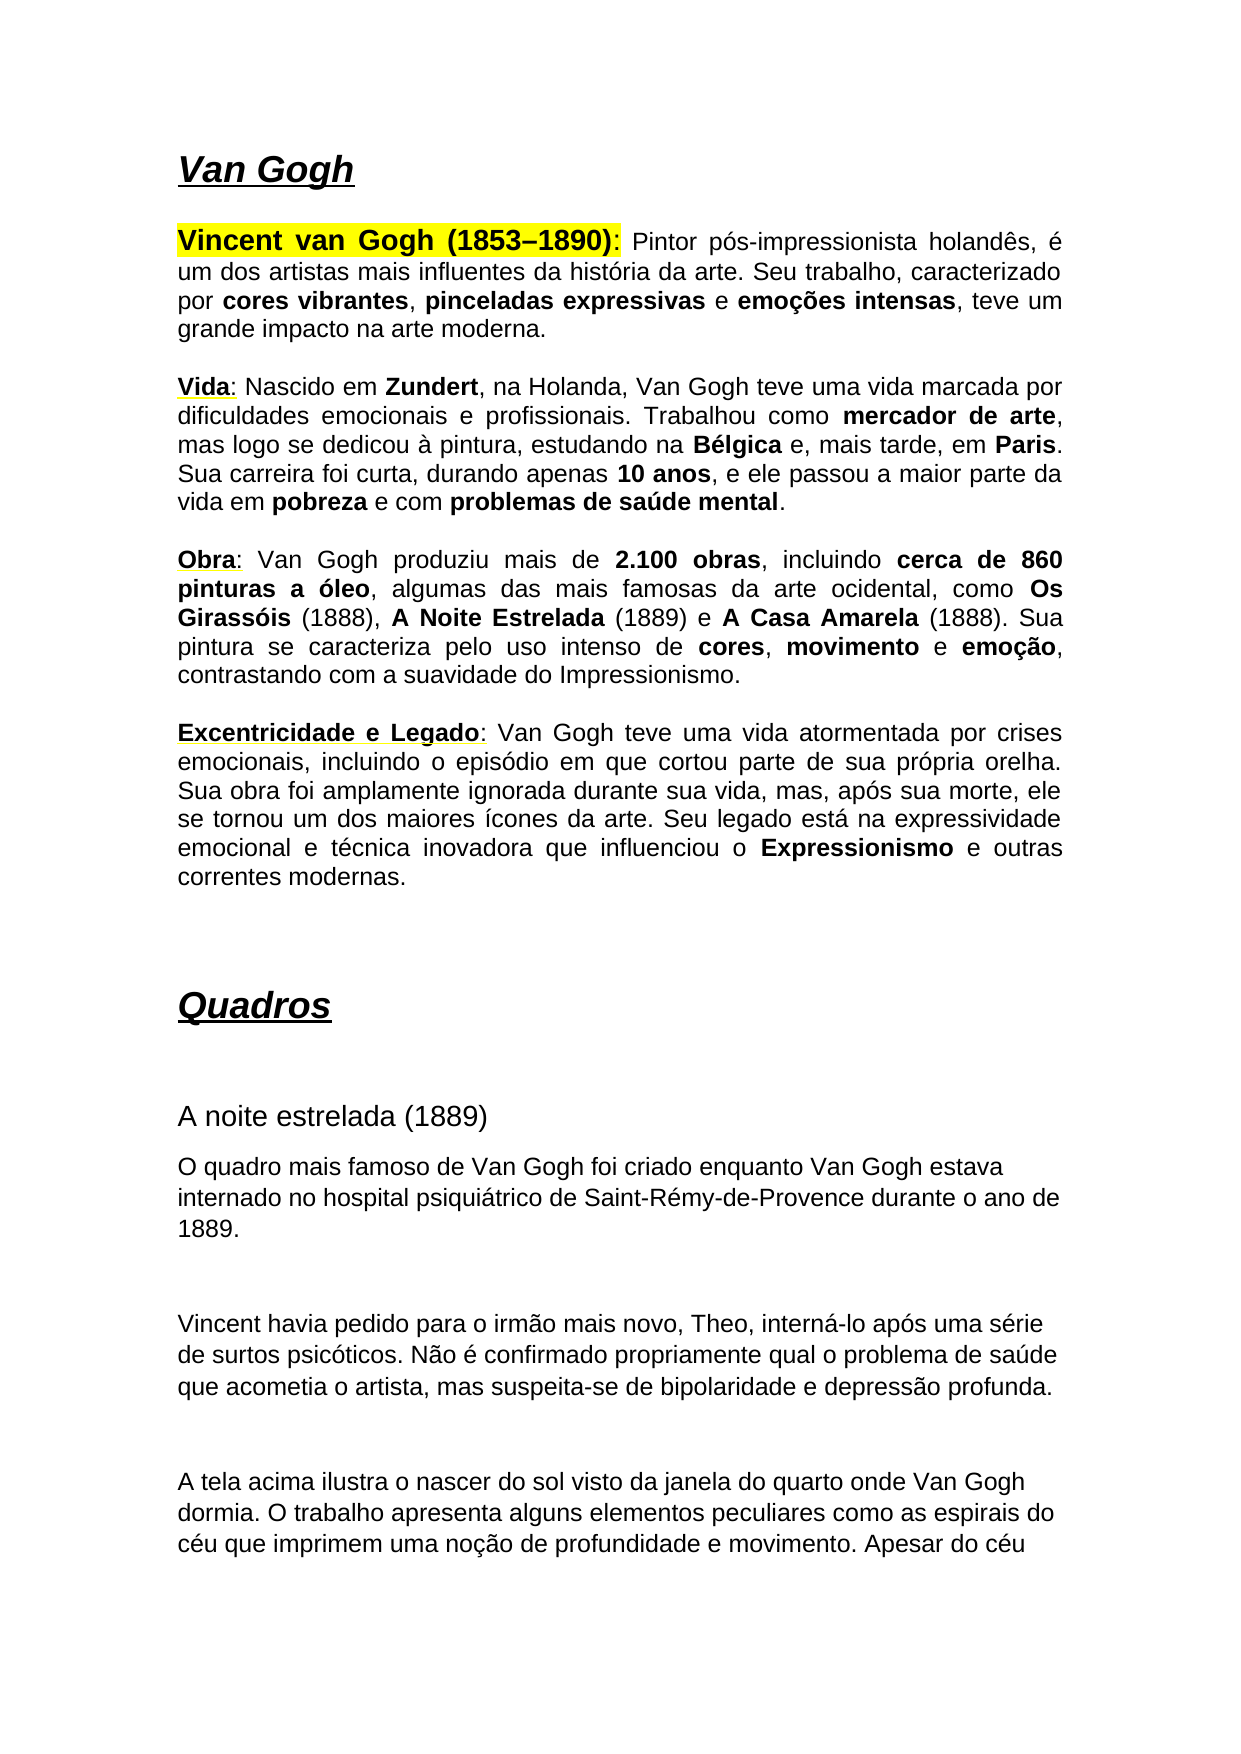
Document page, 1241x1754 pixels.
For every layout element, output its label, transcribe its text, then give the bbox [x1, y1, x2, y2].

text O quadro mais famoso de Van Gogh foi criado enquanto Van Gogh estava internado no hospital psiquiátrico de Saint-Rémy-de-Provence durante o ano de 1889. [177, 1152, 1063, 1243]
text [177, 1467, 1063, 1558]
text A noite estrelada (1889) [177, 1099, 1063, 1133]
text Excentricidade e Legado: Van Gogh teve uma vida atormentada por crises emocionais, incluindo o episódio em que cortou parte de sua própria orelha. Sua obra foi amplamente ignorada durante sua vida, mas, após sua morte, ele se tornou um dos maiores ícones da arte. Seu legado está na expressividade emocional e técnica inovadora que influenciou o Expressionismo e outras correntes modernas. [177, 718, 1063, 891]
text Quadros [177, 983, 1063, 1026]
text Obra: Van Gogh produziu mais de 2.100 obras, incluindo cerca de 860 pinturas a óleo, algumas das mais famosas da arte ocidental, como Os Girassóis (1888), A Noite Estrelada (1889) e A Casa Amarela (1888). Sua pintura se caracteriza pelo uso intenso de cores, movimento e emoção, contrastando com a suavidade do Impressionismo. [177, 545, 1063, 689]
text Vincent havia pedido para o irmão mais novo, Theo, interná-lo após uma série de surtos psicóticos. Não é confirmado propriamente qual o problema de saúde que acometia o artista, mas suspeita-se de bipolaridade e depressão profunda. [177, 1309, 1063, 1400]
text Van Gogh [177, 148, 1063, 191]
text Vincent van Gogh (1853–1890): Pintor pós-impressionista holandês, é um dos artistas mais influentes da história da arte. Seu trabalho, caracterizado por cores vibrantes, pinceladas expressivas e emoções intensas, teve um grande impacto na arte moderna. [177, 223, 1063, 343]
text Vida: Nascido em Zundert, na Holanda, Van Gogh teve uma vida marcada por dificuldades emocionais e profissionais. Trabalhou como mercador de arte, mas logo se dedicou à pintura, estudando na Bélgica e, mais tarde, em Paris. Sua carreira foi curta, durando apenas 10 anos, e ele passou a maior parte da vida em pobreza e com problemas de saúde mental. [177, 372, 1063, 516]
